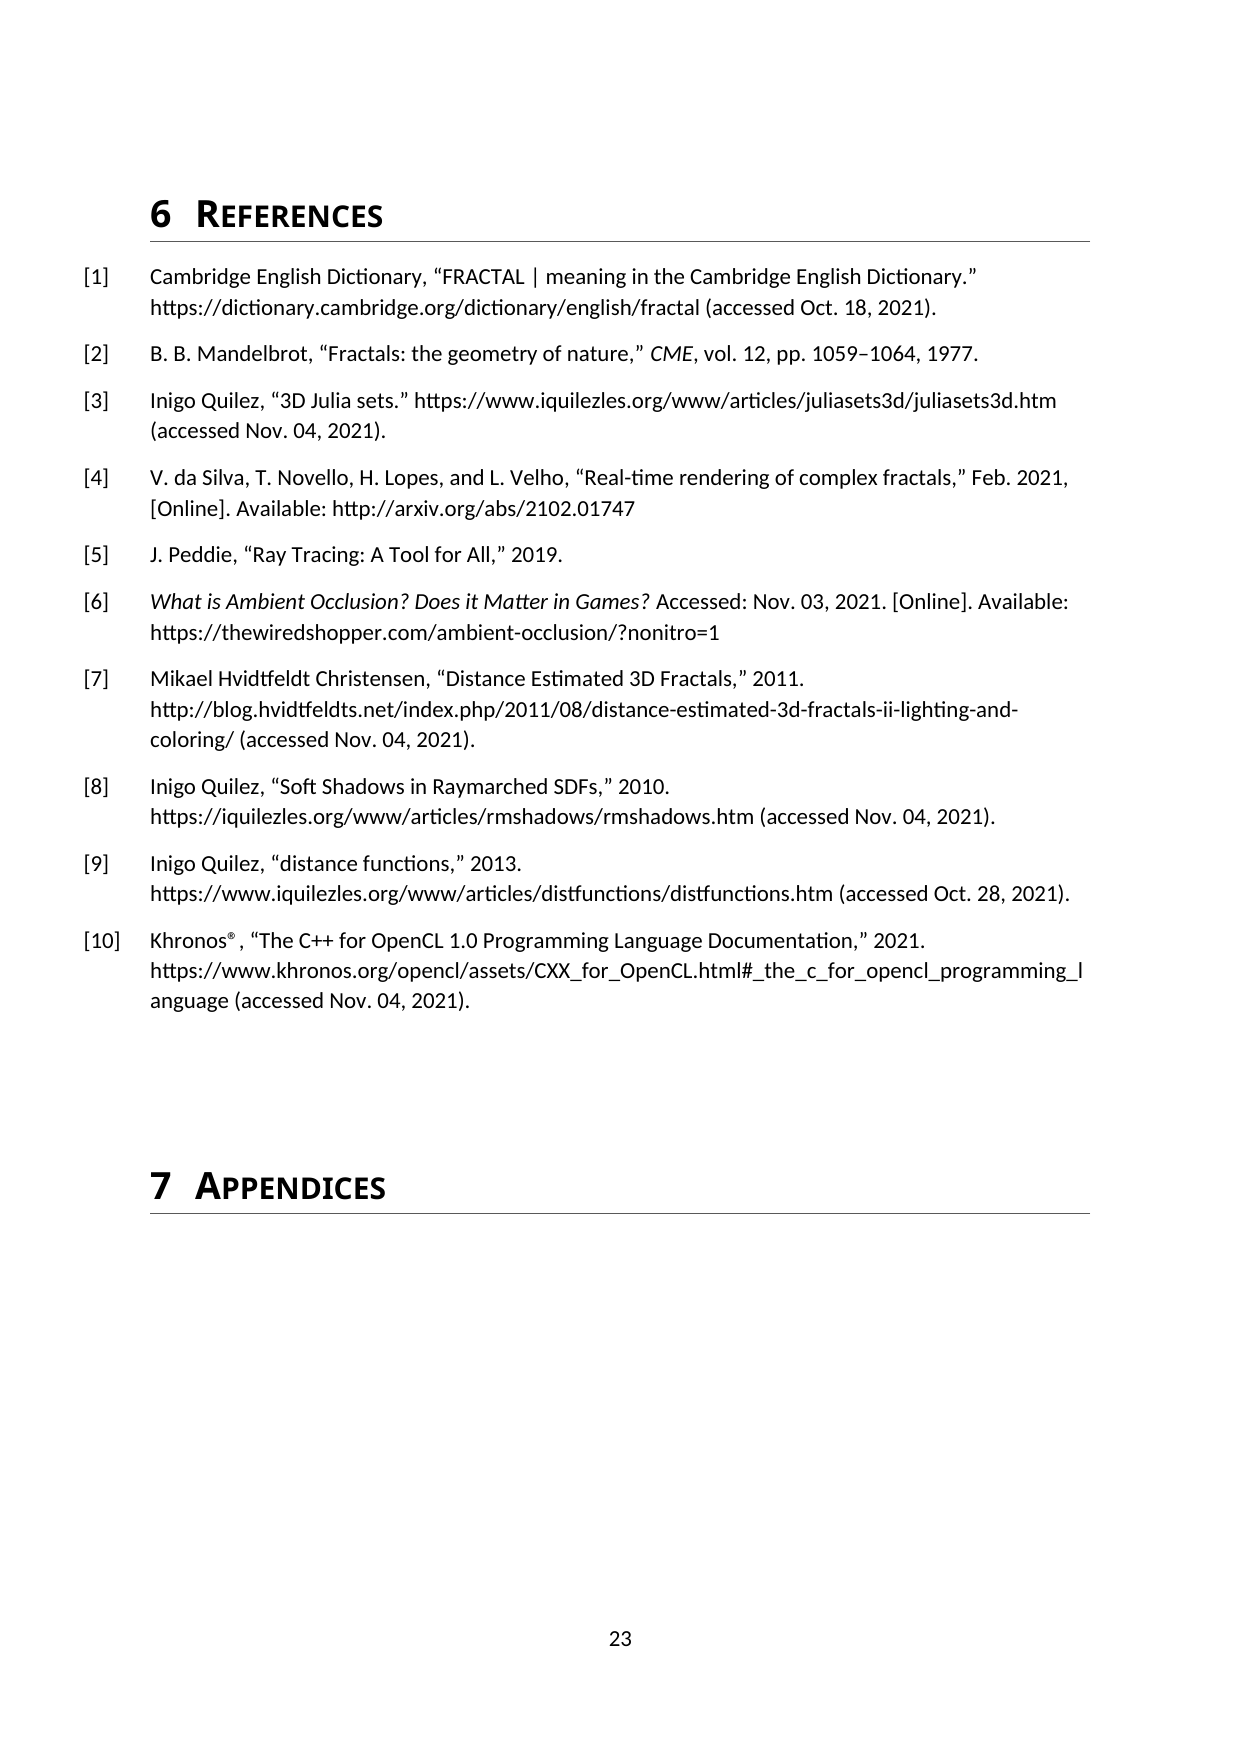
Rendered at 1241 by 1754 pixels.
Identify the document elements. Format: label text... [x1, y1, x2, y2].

subtitle References [150, 187, 1090, 241]
subtitle Appendices [150, 1159, 1090, 1213]
